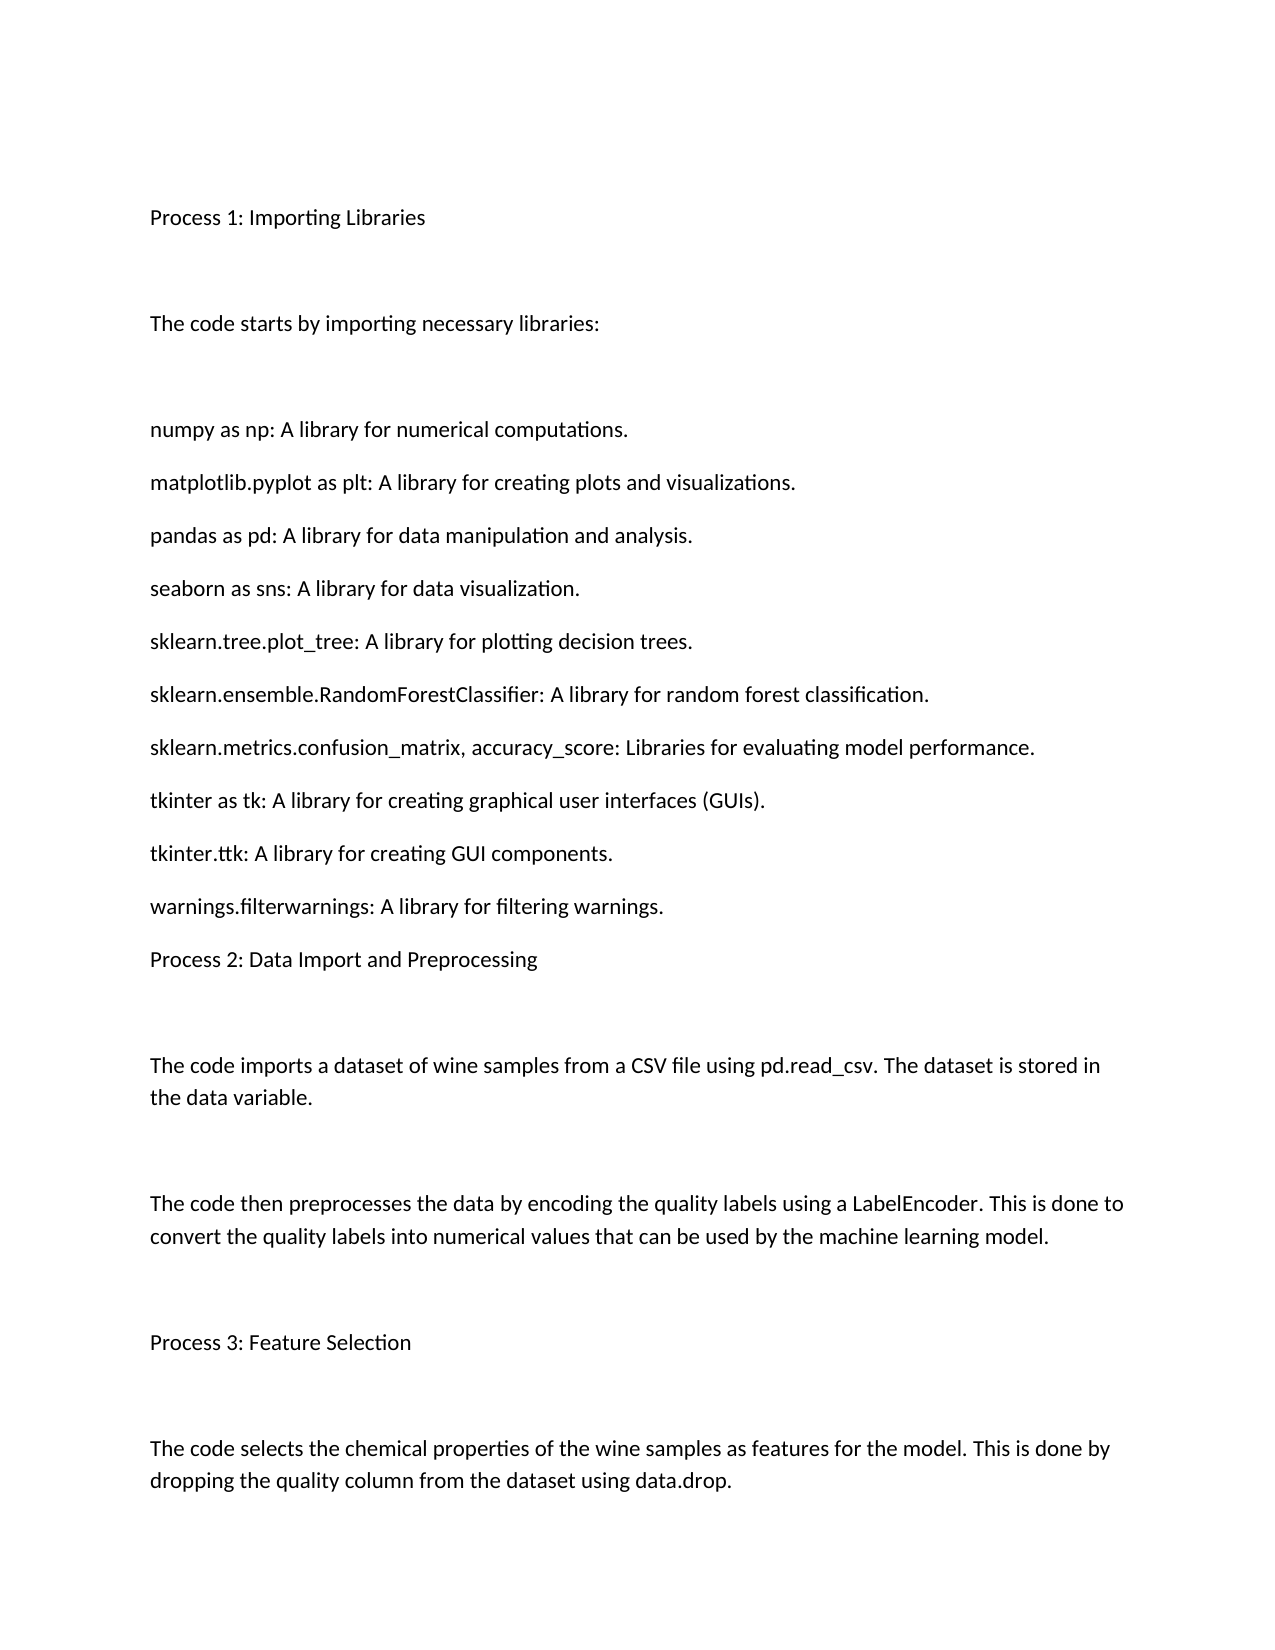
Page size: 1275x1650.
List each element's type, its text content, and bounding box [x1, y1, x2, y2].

text sklearn.tree.plot_tree: A library for plotting decision trees. [150, 627, 1125, 655]
text The code imports a dataset of wine samples from a CSV file using pd.read_csv. The dataset is stored in the data variable. [150, 1051, 1125, 1112]
text sklearn.ensemble.RandomForestClassifier: A library for random forest classification. [150, 680, 1125, 708]
text seaborn as sns: A library for data visualization. [150, 574, 1125, 602]
text tkinter as tk: A library for creating graphical user interfaces (GUIs). [150, 786, 1125, 814]
text numpy as np: A library for numerical computations. [150, 415, 1125, 443]
text The code starts by importing necessary libraries: [150, 309, 1125, 337]
text Process 2: Data Import and Preprocessing [150, 945, 1125, 973]
text sklearn.metrics.confusion_matrix, accuracy_score: Libraries for evaluating model performance. [150, 733, 1125, 761]
text The code selects the chemical properties of the wine samples as features for the model. This is done by dropping the quality column from the dataset using data.drop. [150, 1434, 1125, 1494]
text tkinter.ttk: A library for creating GUI components. [150, 839, 1125, 867]
text matplotlib.pyplot as plt: A library for creating plots and visualizations. [150, 468, 1125, 496]
text The code then preprocesses the data by encoding the quality labels using a LabelEncoder. This is done to convert the quality labels into numerical values that can be used by the machine learning model. [150, 1189, 1125, 1250]
text Process 1: Importing Libraries [150, 203, 1125, 231]
text Process 3: Feature Selection [150, 1328, 1125, 1356]
text pandas as pd: A library for data manipulation and analysis. [150, 521, 1125, 549]
text warnings.filterwarnings: A library for filtering warnings. [150, 892, 1125, 920]
